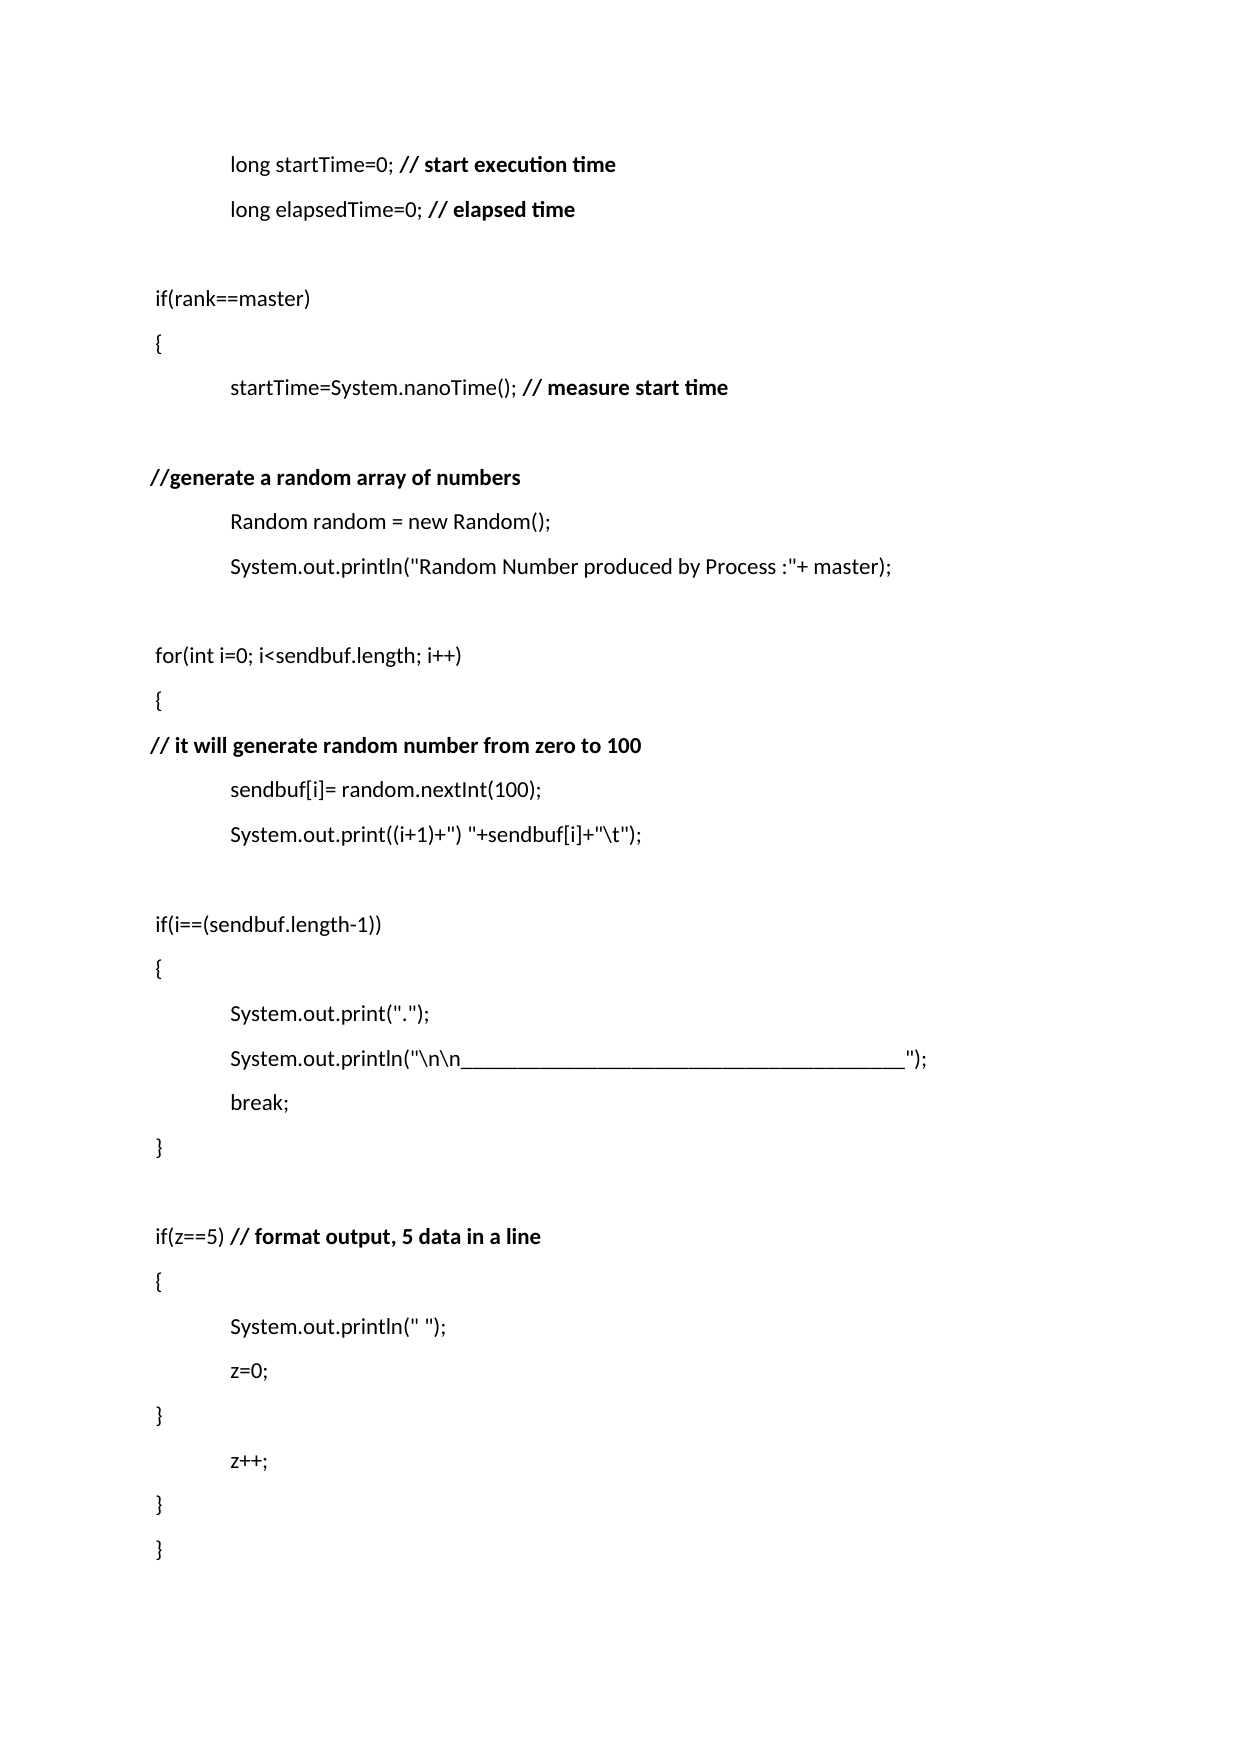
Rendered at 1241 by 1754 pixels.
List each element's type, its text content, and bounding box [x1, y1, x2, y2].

text // it will generate random number from zero to 100 [150, 731, 1090, 759]
text //generate a random array of numbers [150, 463, 1090, 491]
text startTime=System.nanoTime(); // measure start time [225, 373, 1090, 401]
text for(int i=0; i<sendbuf.length; i++) [150, 642, 1090, 669]
text long startTime=0; // start execution time [225, 150, 1090, 178]
text { [150, 954, 1090, 982]
text System.out.println("\n\n_______________________________________"); [225, 1044, 1090, 1072]
text System.out.print("."); [225, 999, 1090, 1027]
text if(i==(sendbuf.length-1)) [150, 910, 1090, 938]
text Random random = new Random(); [225, 507, 1090, 536]
text if(rank==master) [150, 284, 1090, 312]
text { [150, 329, 1090, 357]
text long elapsedTime=0; // elapsed time [225, 195, 1090, 223]
text break; [225, 1088, 1090, 1116]
text } [150, 1491, 1090, 1519]
text } [150, 1133, 1090, 1161]
text System.out.print((i+1)+") "+sendbuf[i]+"\t"); [225, 820, 1090, 848]
text System.out.println("Random Number produced by Process :"+ master); [225, 552, 1090, 580]
text System.out.println(" "); [225, 1312, 1090, 1340]
text { [150, 1267, 1090, 1295]
text sendbuf[i]= random.nextInt(100); [225, 776, 1090, 804]
text z++; [225, 1446, 1090, 1474]
text } [150, 1535, 1090, 1563]
text { [150, 686, 1090, 714]
text if(z==5) // format output, 5 data in a line [150, 1222, 1090, 1251]
text z=0; [225, 1357, 1090, 1384]
text } [150, 1401, 1090, 1429]
